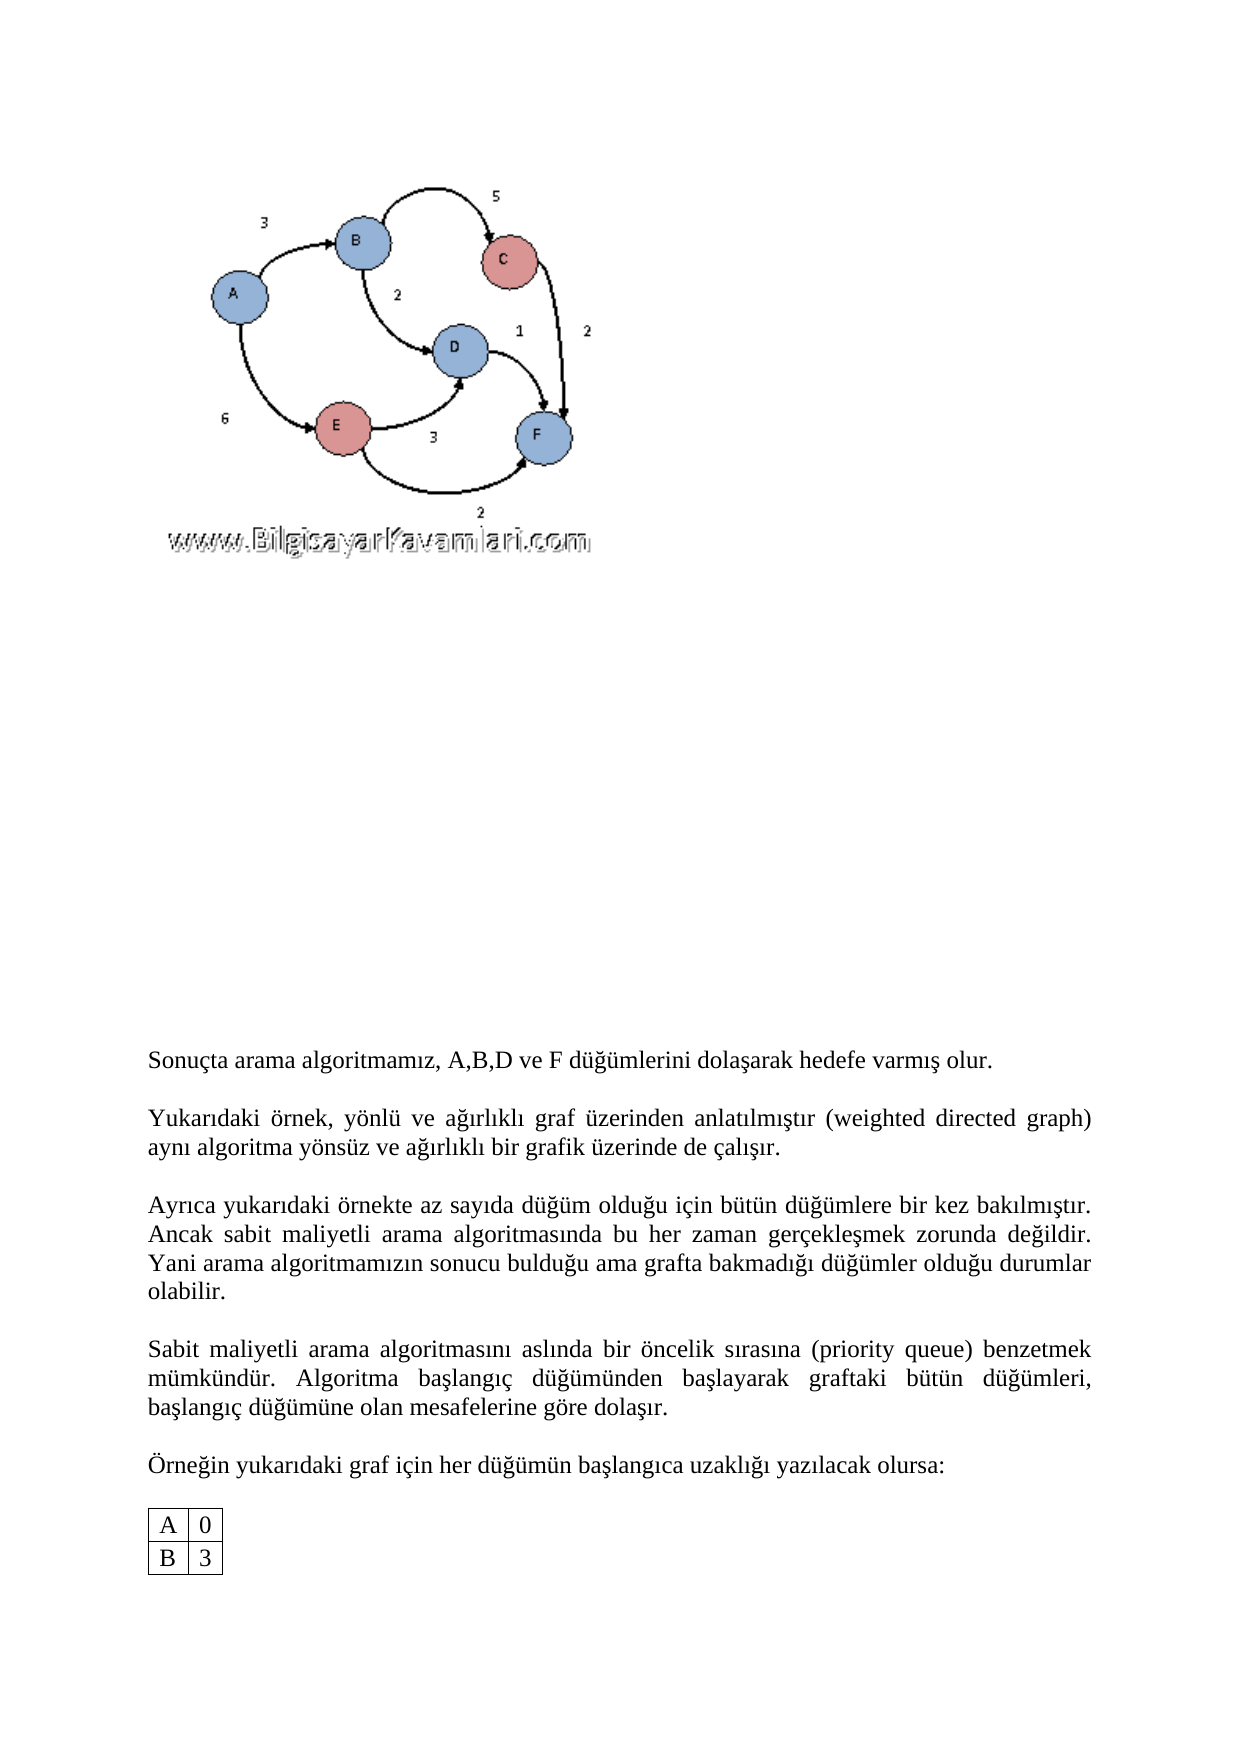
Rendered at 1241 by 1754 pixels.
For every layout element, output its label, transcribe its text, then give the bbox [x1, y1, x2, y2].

picture [147, 147, 622, 1017]
table_header 0 [189, 1509, 222, 1541]
table_cell 3 [189, 1542, 222, 1573]
text Yukarıdaki örnek, yönlü ve ağırlıklı graf üzerinden anlatılmıştır (weighted directed graph) aynı algoritma yönsüz ve ağırlıklı bir grafik üzerinde de çalışır. [148, 1103, 1093, 1161]
table_cell B [149, 1542, 188, 1573]
text Örneğin yukarıdaki graf için her düğümün başlangıca uzaklığı yazılacak olursa: [148, 1450, 1093, 1478]
text Ayrıca yukarıdaki örnekte az sayıda düğüm olduğu için bütün düğümlere bir kez bakılmıştır. Ancak sabit maliyetli arama algoritmasında bu her zaman gerçekleşmek zorunda değildir. Yani arama algoritmamızın sonucu bulduğu ama grafta bakmadığı düğümler olduğu durumlar olabilir. [148, 1190, 1093, 1305]
table_header A [149, 1509, 188, 1541]
text Sonuçta arama algoritmamız, A,B,D ve F düğümlerini dolaşarak hedefe varmış olur. [148, 1046, 1093, 1074]
text Sabit maliyetli arama algoritmasını aslında bir öncelik sırasına (priority queue) benzetmek mümkündür. Algoritma başlangıç düğümünden başlayarak graftaki bütün düğümleri, başlangıç düğümüne olan mesafelerine göre dolaşır. [148, 1334, 1093, 1421]
